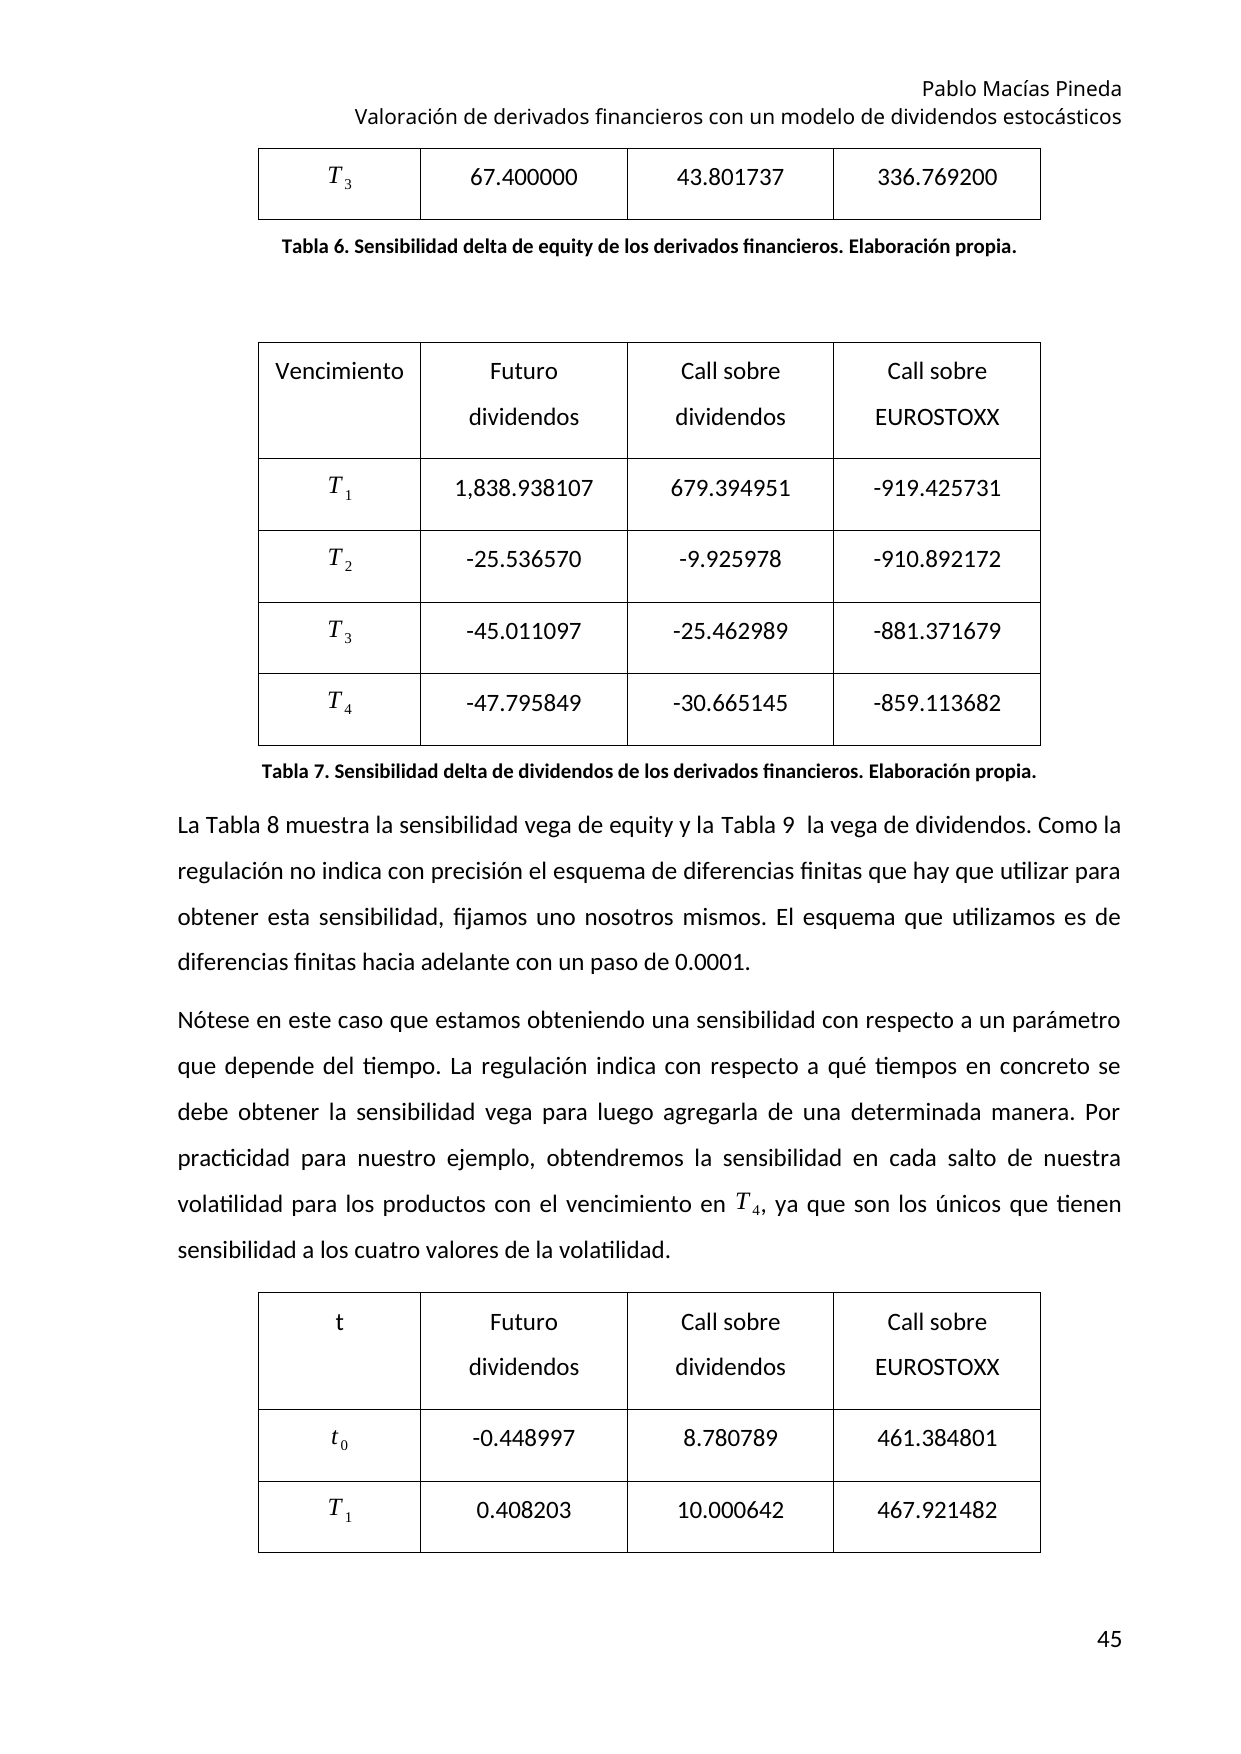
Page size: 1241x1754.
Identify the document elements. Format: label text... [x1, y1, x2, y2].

table_cell -25.536570 [421, 531, 627, 602]
table_cell 467.921482 [834, 1482, 1040, 1552]
table_header Vencimiento [259, 343, 420, 458]
table_cell 679.394951 [628, 459, 833, 530]
table_cell [259, 459, 420, 530]
table_cell -30.665145 [628, 674, 833, 745]
table_cell -859.113682 [834, 674, 1040, 745]
table_header Call sobre EUROSTOXX [834, 1293, 1040, 1409]
table_cell 336.769200 [834, 149, 1040, 219]
table_cell 0.408203 [421, 1482, 627, 1552]
table_header Futuro dividendos [421, 1293, 627, 1409]
table_cell -910.892172 [834, 531, 1040, 602]
table_cell [259, 531, 420, 602]
table_cell 10.000642 [628, 1482, 833, 1552]
text La Tabla 8 muestra la sensibilidad vega de equity y la Tabla 9 la vega de dividendos. Como la regulación no indica con precisión el esquema de diferencias finitas que hay que utilizar para obtener esta sensibilidad, fijamos uno nosotros mismos. El esquema que utilizamos es de diferencias finitas hacia adelante con un paso de 0.0001. [177, 809, 1122, 977]
table_cell [259, 603, 420, 673]
table_cell 461.384801 [834, 1410, 1040, 1481]
table_cell -9.925978 [628, 531, 833, 602]
table_header t [259, 1293, 420, 1409]
table_header Call sobre EUROSTOXX [834, 343, 1040, 458]
table_header Call sobre dividendos [628, 343, 833, 458]
table_cell 67.400000 [421, 149, 627, 219]
table_header Call sobre dividendos [628, 1293, 833, 1409]
table_cell -0.448997 [421, 1410, 627, 1481]
table_cell -25.462989 [628, 603, 833, 673]
table_cell 8.780789 [628, 1410, 833, 1481]
table_header Futuro dividendos [421, 343, 627, 458]
table_cell -881.371679 [834, 603, 1040, 673]
table_cell [259, 149, 420, 219]
table_cell -45.011097 [421, 603, 627, 673]
table_cell [259, 1410, 420, 1481]
table_cell -47.795849 [421, 674, 627, 745]
table_cell 43.801737 [628, 149, 833, 219]
table_cell [259, 674, 420, 745]
table_cell -919.425731 [834, 459, 1040, 530]
table_cell 1,838.938107 [421, 459, 627, 530]
table_cell [259, 1482, 420, 1552]
